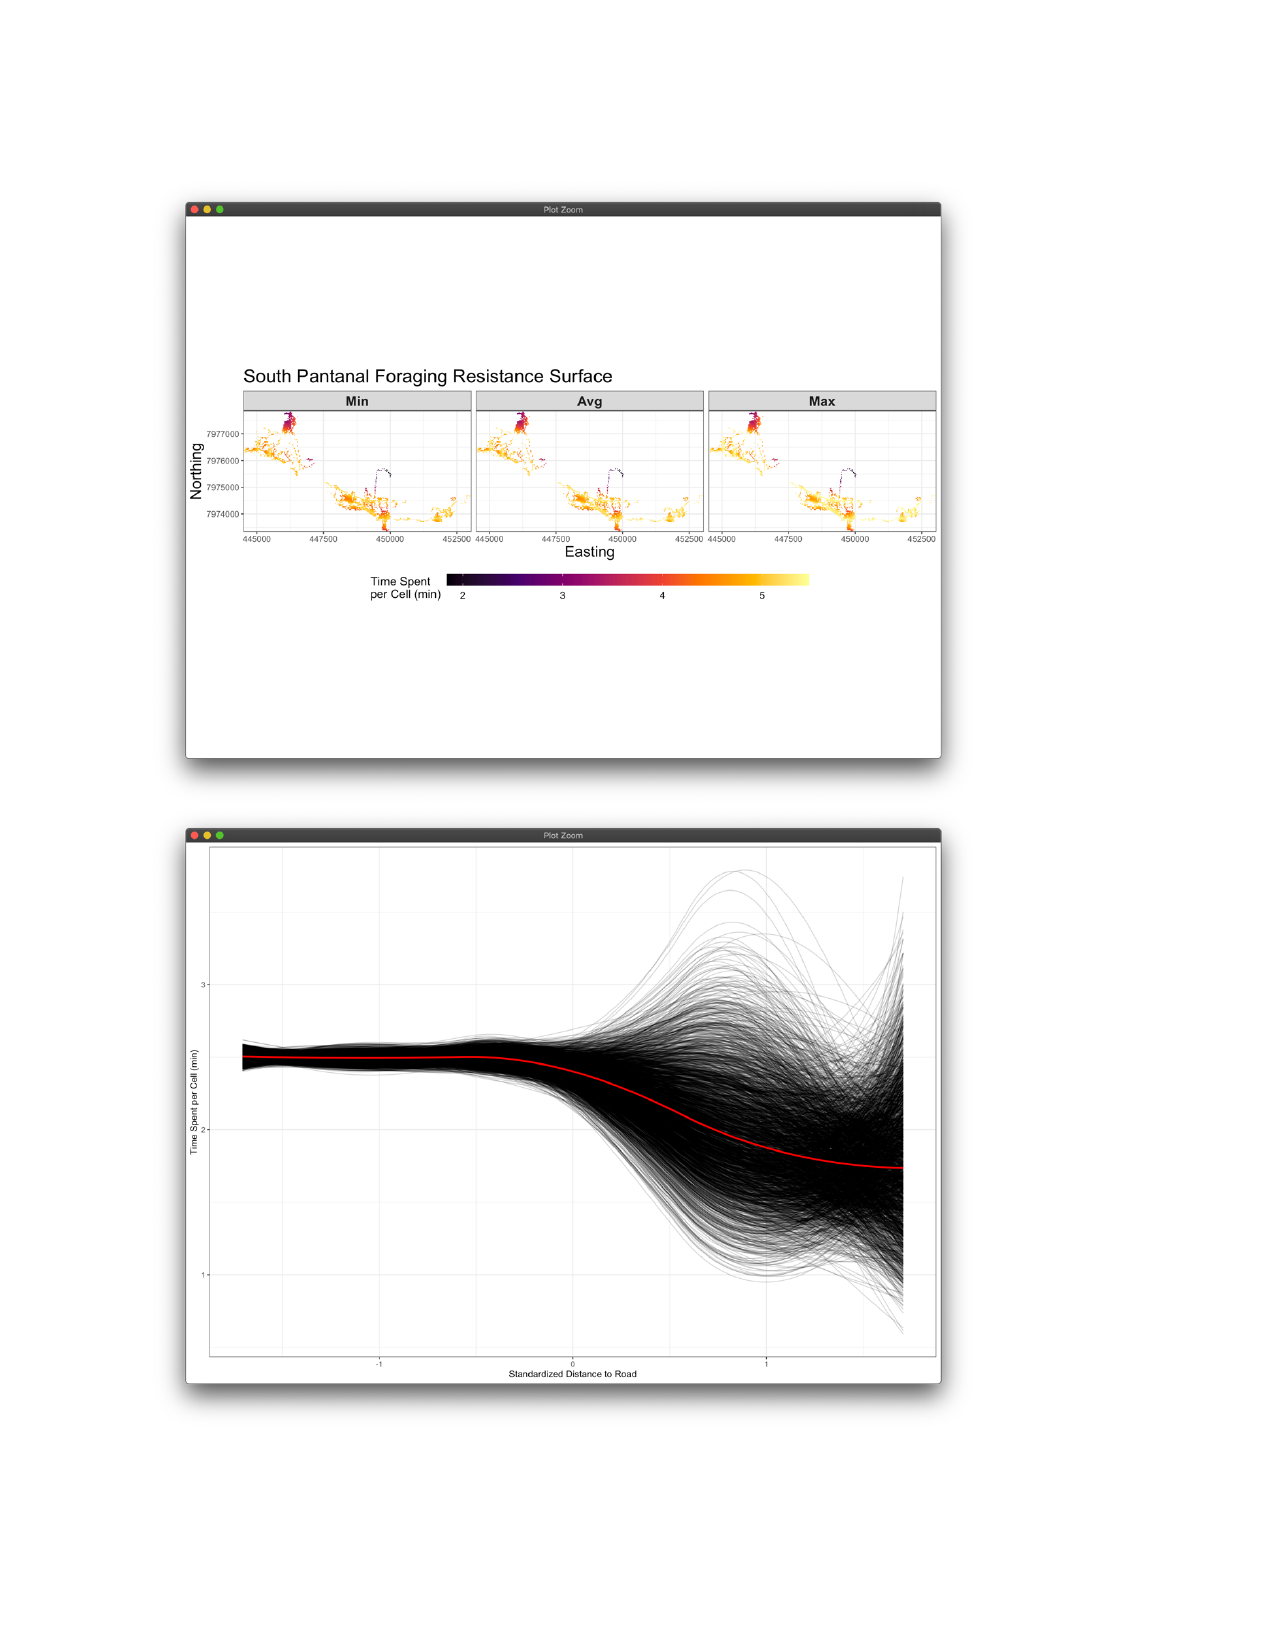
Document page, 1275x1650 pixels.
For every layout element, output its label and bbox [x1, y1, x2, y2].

picture [150, 178, 976, 1430]
